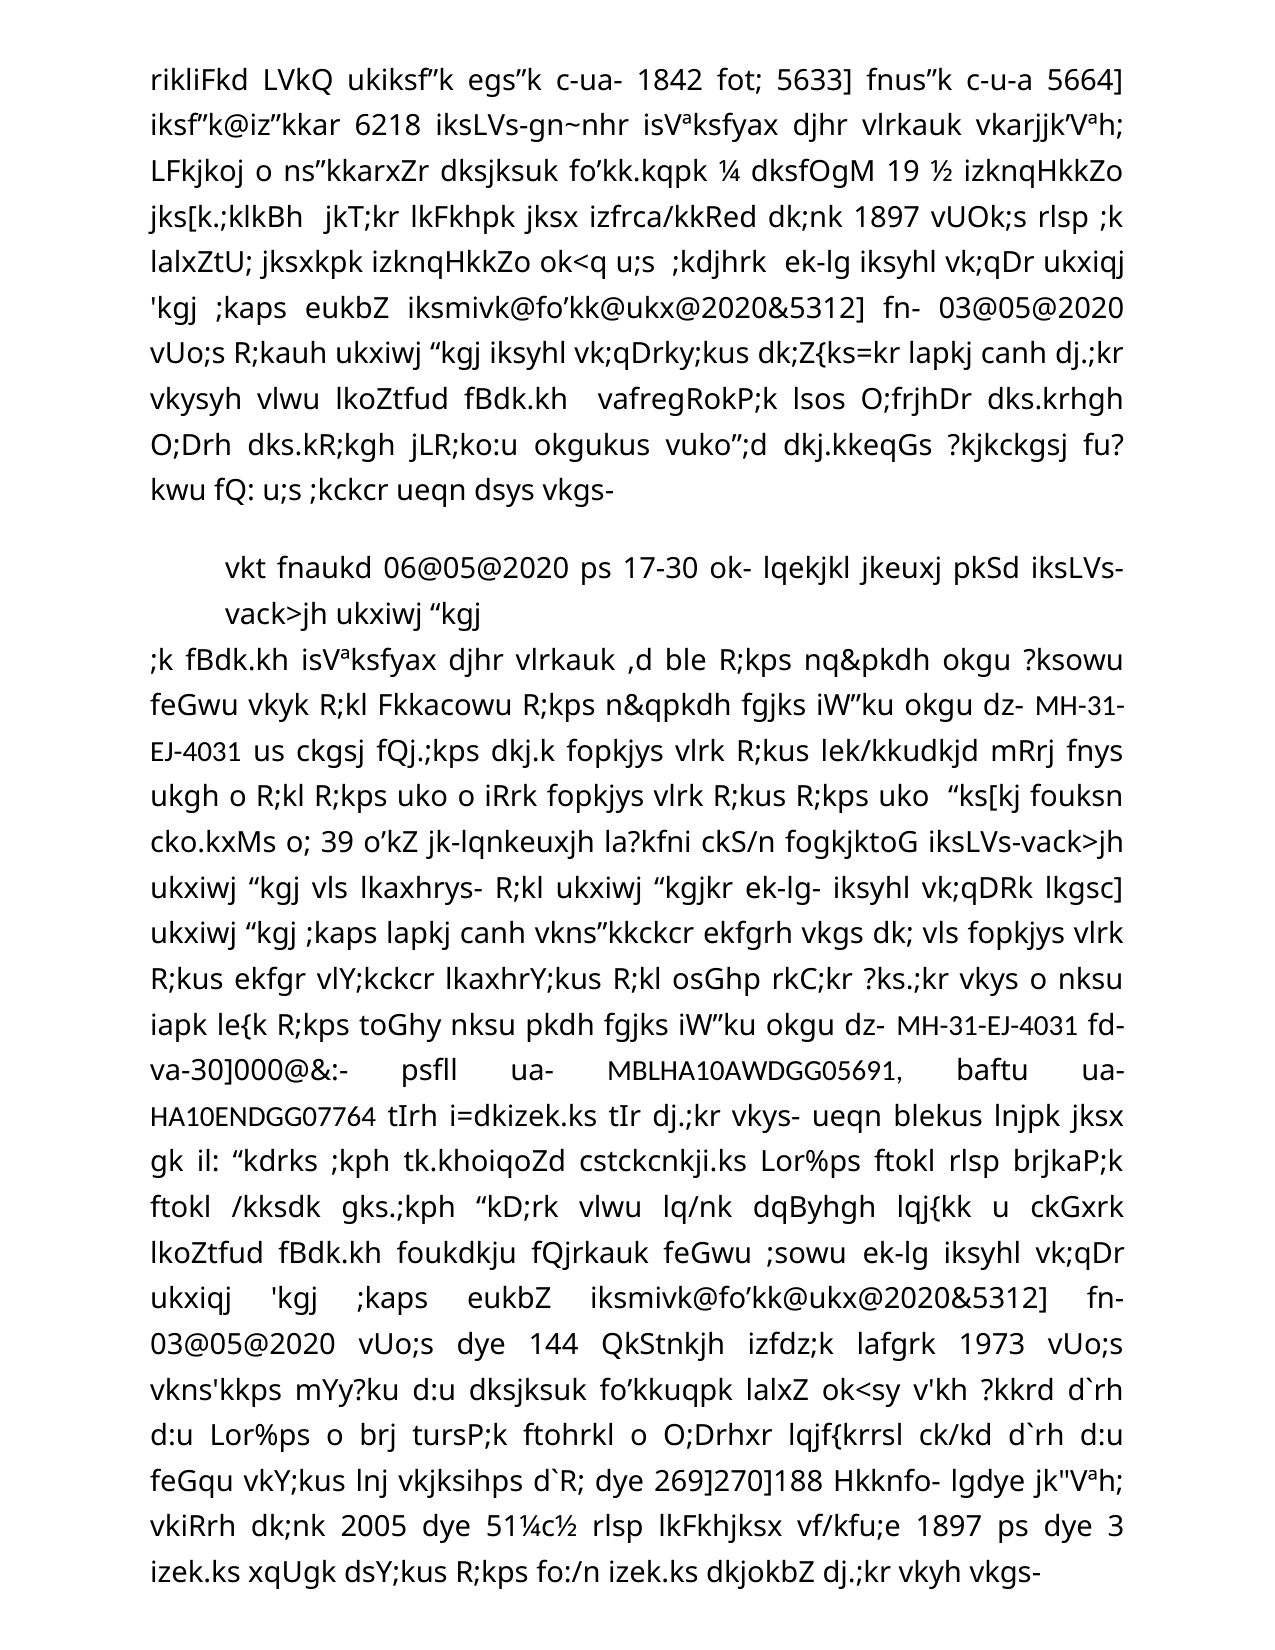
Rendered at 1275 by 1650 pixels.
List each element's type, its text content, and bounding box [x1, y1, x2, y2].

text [150, 59, 1125, 509]
list vkt fnaukd 06@05@2020 ps 17-30 ok- lqekjkl jkeuxj pkSd iksLVs-vack>jh ukxiwj “kgj [225, 547, 1125, 633]
text ;k fBdk.kh isVªksfyax djhr vlrkauk ,d ble R;kps nq&pkdh okgu ?ksowu feGwu vkyk R;kl Fkkacowu R;kps n&qpkdh fgjks iW”ku okgu dz- MH-31-EJ-4031 us ckgsj fQj.;kps dkj.k fopkjys vlrk R;kus lek/kkudkjd mRrj fnys ukgh o R;kl R;kps uko o iRrk fopkjys vlrk R;kus R;kps uko “ks[kj fouksn cko.kxMs o; 39 o’kZ jk-lqnkeuxjh la?kfni ckS/n fogkjktoG iksLVs-vack>jh ukxiwj “kgj vls lkaxhrys- R;kl ukxiwj “kgjkr ek-lg- iksyhl vk;qDRk lkgsc] ukxiwj “kgj ;kaps lapkj canh vkns”kkckcr ekfgrh vkgs dk; vls fopkjys vlrk R;kus ekfgr vlY;kckcr lkaxhrY;kus R;kl osGhp rkC;kr ?ks.;kr vkys o nksu iapk le{k R;kps toGhy nksu pkdh fgjks iW”ku okgu dz- MH-31-EJ-4031 fd-va-30]000@&:- psfll ua- MBLHA10AWDGG05691, baftu ua- HA10ENDGG07764 tIrh i=dkizek.ks tIr dj.;kr vkys- ueqn blekus lnjpk jksx gk il: “kdrks ;kph tk.khoiqoZd cstckcnkji.ks Lor%ps ftokl rlsp brjkaP;k ftokl /kksdk gks.;kph “kD;rk vlwu lq/nk dqByhgh lqj{kk u ckGxrk lkoZtfud fBdk.kh foukdkju fQjrkauk feGwu ;sowu ek-lg iksyhl vk;qDr ukxiqj 'kgj ;kaps eukbZ iksmivk@fo’kk@ukx@2020&5312] fn- 03@05@2020 vUo;s dye 144 QkStnkjh izfdz;k lafgrk 1973 vUo;s vkns'kkps mYy?ku d:u dksjksuk fo’kkuqpk lalxZ ok<sy v'kh ?kkrd d`rh d:u Lor%ps o brj tursP;k ftohrkl o O;Drhxr lqjf{krrsl ck/kd d`rh d:u feGqu vkY;kus lnj vkjksihps d`R; dye 269]270]188 Hkknfo- lgdye jk"Vªh; vkiRrh dk;nk 2005 dye 51¼c½ rlsp lkFkhjksx vf/kfu;e 1897 ps dye 3 izek.ks xqUgk dsY;kus R;kps fo:/n izek.ks dkjokbZ dj.;kr vkyh vkgs- [150, 639, 1125, 1591]
